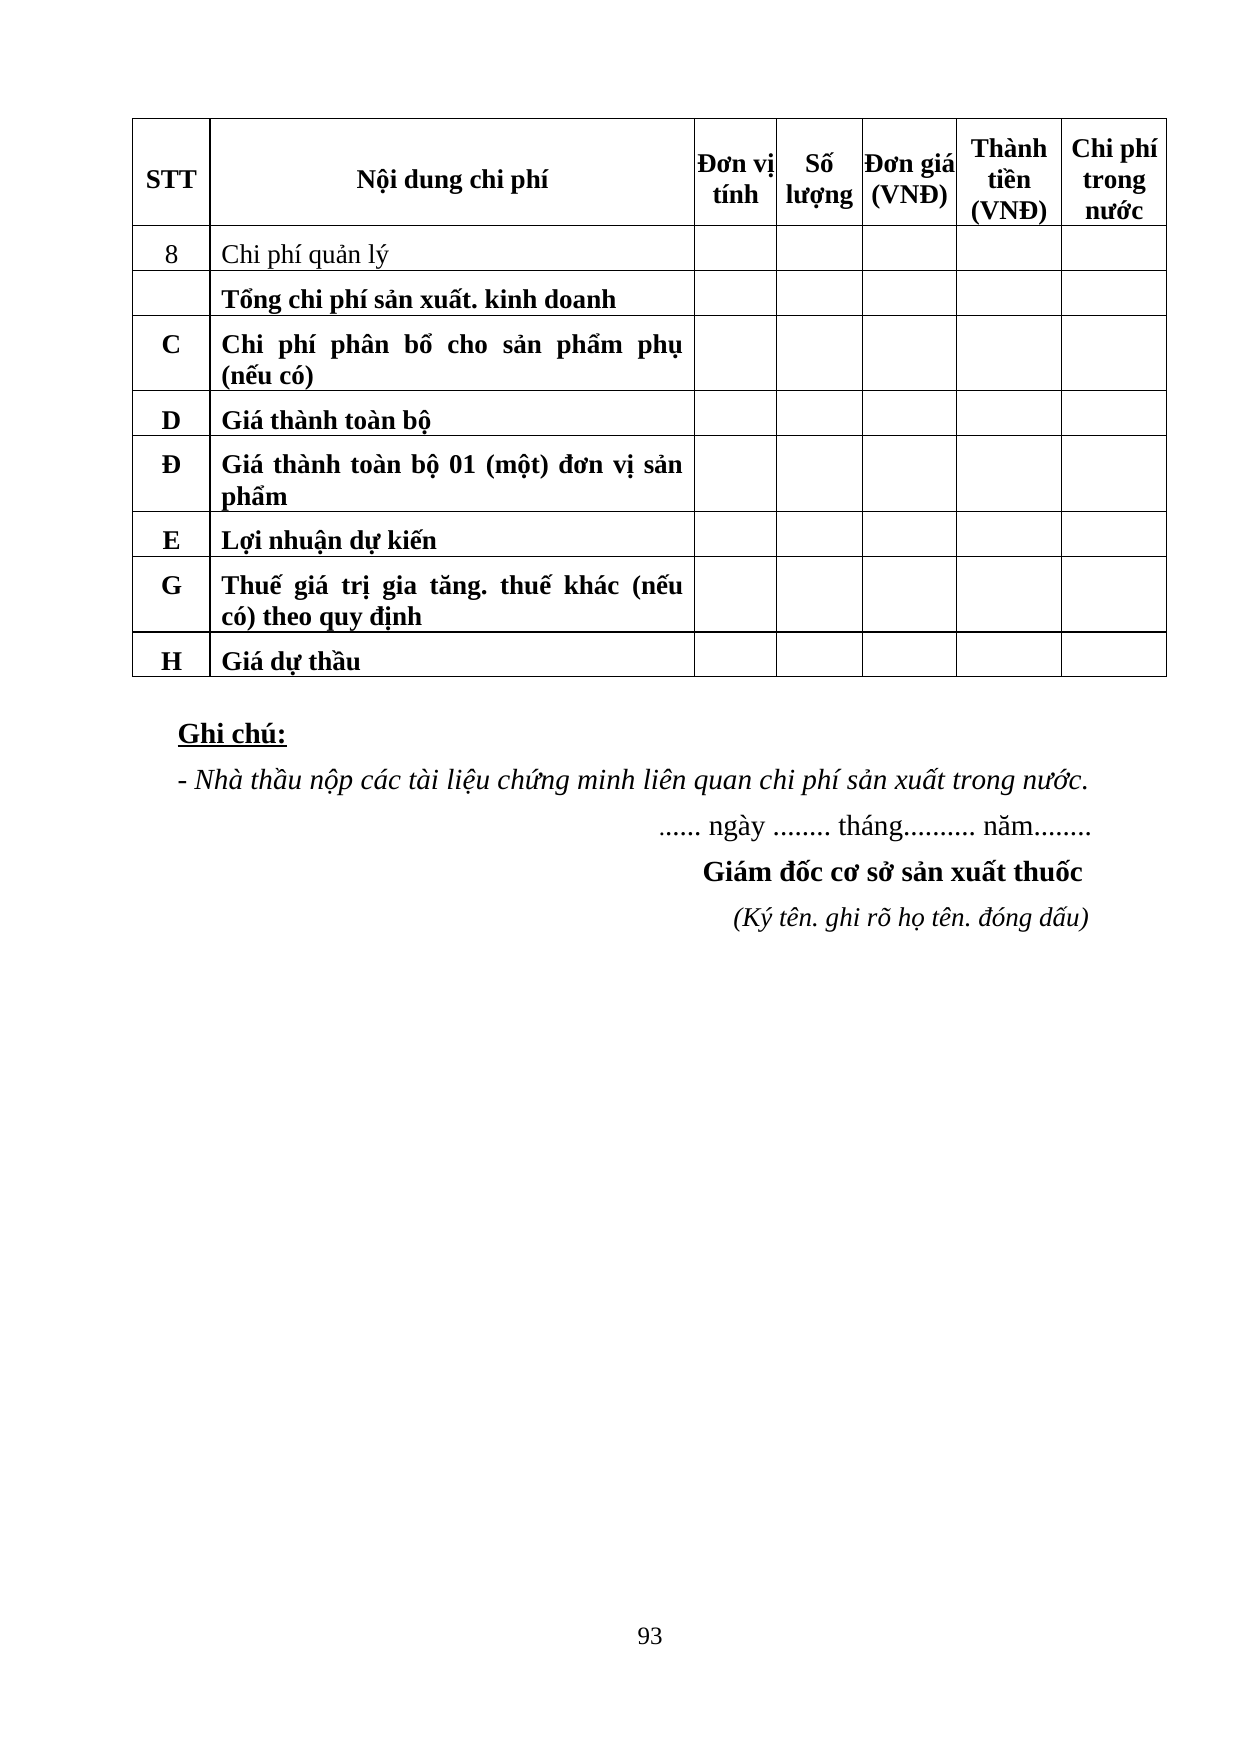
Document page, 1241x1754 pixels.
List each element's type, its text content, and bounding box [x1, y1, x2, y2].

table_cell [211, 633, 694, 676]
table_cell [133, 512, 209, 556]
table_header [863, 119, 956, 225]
text Ghi chú: [177, 716, 1122, 750]
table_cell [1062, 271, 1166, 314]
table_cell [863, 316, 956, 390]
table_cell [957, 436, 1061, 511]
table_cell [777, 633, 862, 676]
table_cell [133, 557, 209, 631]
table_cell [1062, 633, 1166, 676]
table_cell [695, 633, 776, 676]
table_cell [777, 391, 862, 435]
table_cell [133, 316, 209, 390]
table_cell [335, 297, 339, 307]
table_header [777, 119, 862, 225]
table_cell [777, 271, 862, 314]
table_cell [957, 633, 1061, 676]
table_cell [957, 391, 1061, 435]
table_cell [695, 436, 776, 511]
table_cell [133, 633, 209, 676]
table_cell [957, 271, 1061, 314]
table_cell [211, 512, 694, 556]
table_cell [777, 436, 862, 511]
text Giám đốc cơ sở sản xuất thuốc [702, 854, 1122, 888]
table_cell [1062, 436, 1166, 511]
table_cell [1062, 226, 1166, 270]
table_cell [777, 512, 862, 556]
text - Nhà thầu nộp các tài liệu chứng minh liên quan chi phí sản xuất trong nước. [177, 762, 1122, 796]
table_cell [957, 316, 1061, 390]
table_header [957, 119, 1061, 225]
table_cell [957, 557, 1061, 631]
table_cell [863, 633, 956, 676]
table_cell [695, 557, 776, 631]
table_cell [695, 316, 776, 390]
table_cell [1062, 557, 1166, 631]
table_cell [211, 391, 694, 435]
text ...... ngày ........ tháng.......... năm........ [177, 808, 1122, 842]
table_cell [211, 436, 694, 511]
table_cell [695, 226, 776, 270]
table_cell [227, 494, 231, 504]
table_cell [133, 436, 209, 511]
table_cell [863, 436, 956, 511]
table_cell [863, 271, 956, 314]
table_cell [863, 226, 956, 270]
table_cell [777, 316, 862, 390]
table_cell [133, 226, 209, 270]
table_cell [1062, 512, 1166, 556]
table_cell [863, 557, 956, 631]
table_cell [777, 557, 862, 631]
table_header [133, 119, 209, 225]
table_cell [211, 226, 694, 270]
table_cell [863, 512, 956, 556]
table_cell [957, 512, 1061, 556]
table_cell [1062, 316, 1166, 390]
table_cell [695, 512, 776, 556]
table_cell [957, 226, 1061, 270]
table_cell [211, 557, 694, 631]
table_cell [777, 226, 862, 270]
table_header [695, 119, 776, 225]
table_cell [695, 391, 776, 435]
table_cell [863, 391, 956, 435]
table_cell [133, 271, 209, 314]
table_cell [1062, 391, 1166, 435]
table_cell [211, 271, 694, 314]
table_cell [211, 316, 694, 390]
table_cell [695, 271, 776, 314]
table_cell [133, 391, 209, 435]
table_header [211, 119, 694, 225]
text (Ký tên. ghi rõ họ tên. đóng dấu) [702, 901, 1122, 932]
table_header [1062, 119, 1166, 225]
